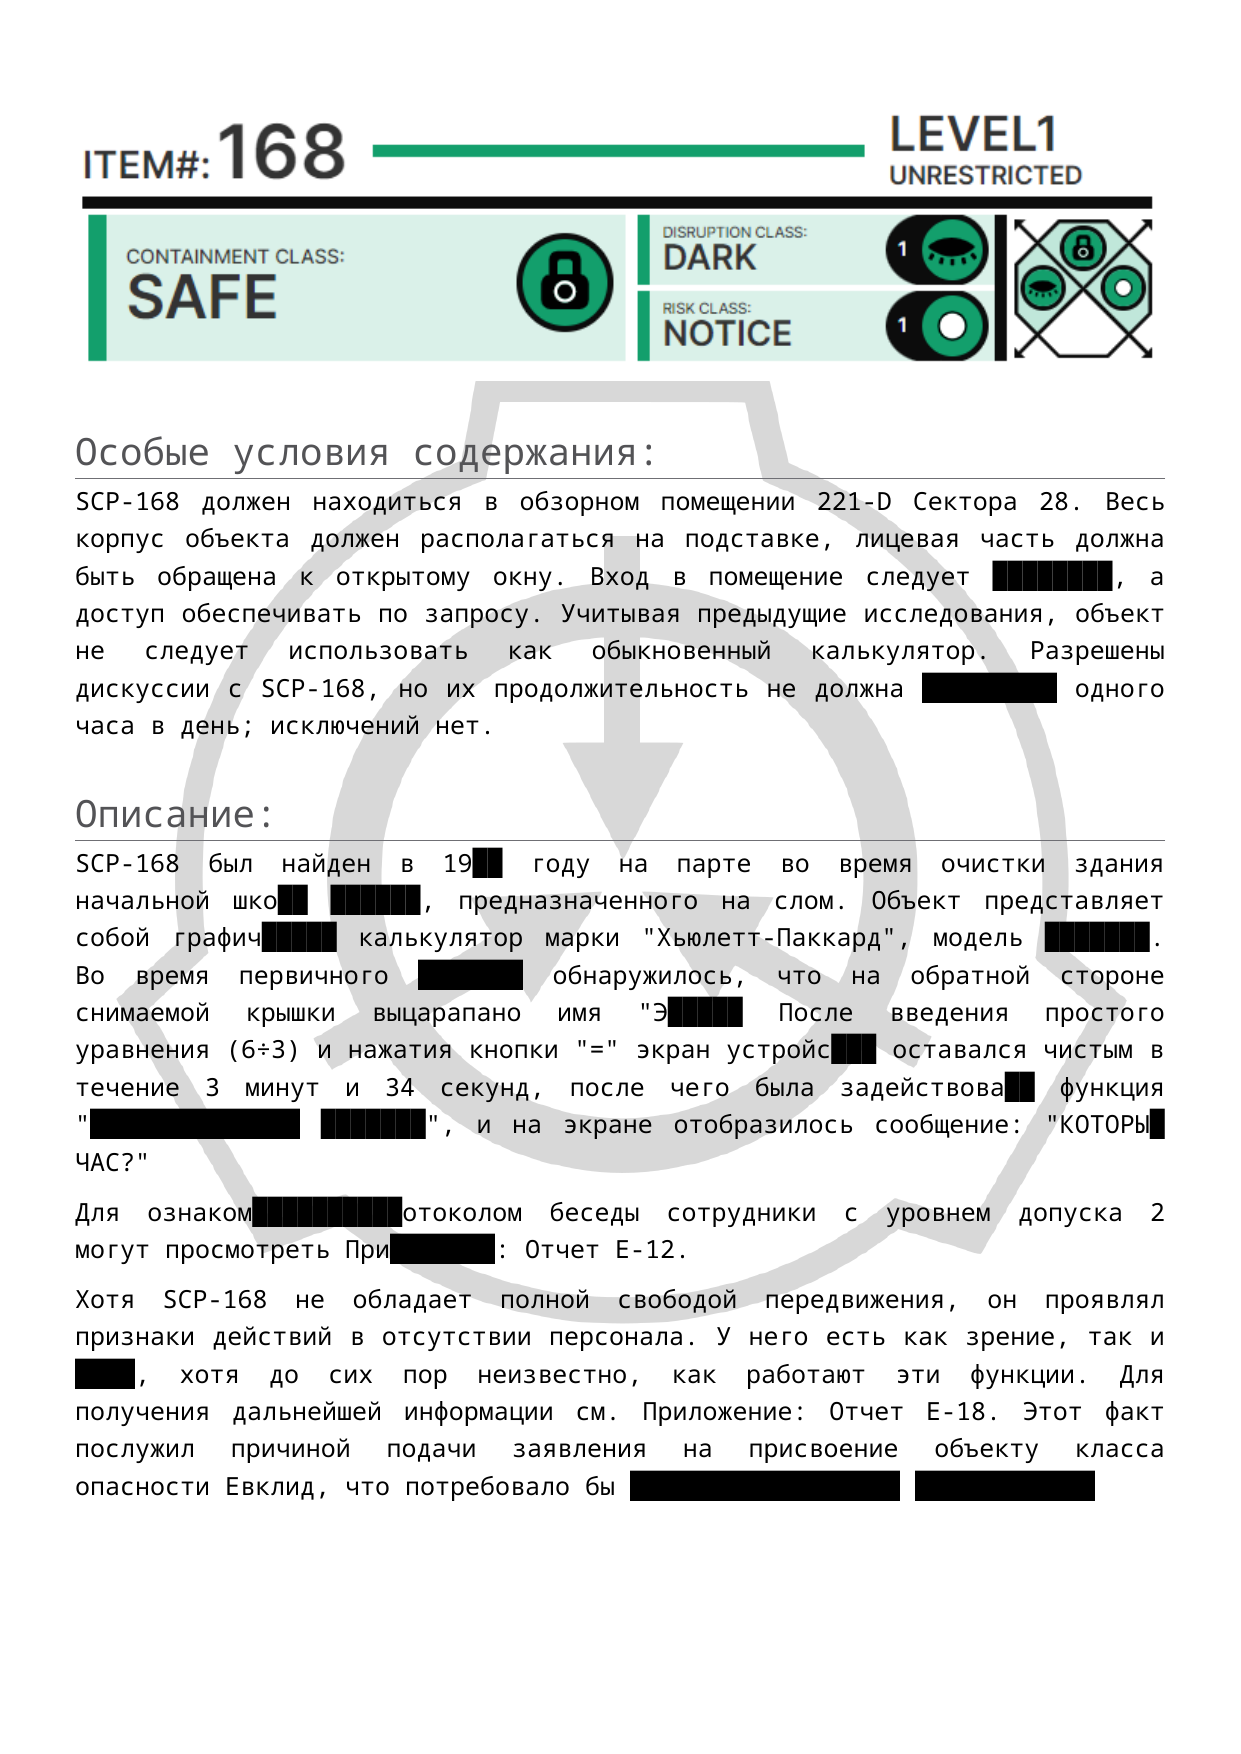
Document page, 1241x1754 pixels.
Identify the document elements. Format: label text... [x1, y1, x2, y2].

subtitle Описание: [75, 787, 1165, 840]
text Для ознаком██████████отоколом беседы сотрудники с уровнем допуска 2 могут просмотреть При███████: Отчет E-12. [75, 1194, 1165, 1266]
subtitle Особые условия содержания: [75, 425, 1165, 478]
text SCP-168 был найден в 19██ году на парте во время очистки здания начальной шко██ ██████, предназначенного на слом. Объект представляет собой графич█████ калькулятор марки "Хьюлетт-Паккард", модель ███████. Во время первичного ███████ обнаружилось, что на обратной стороне снимаемой крышки выцарапано имя "Э█████ После введения простого уравнения (6÷3) и нажатия кнопки "=" экран устройс███ оставался чистым в течение 3 минут и 34 секунд, после чего была задействова██ функция "██████████████ ███████", и на экране отобразилось сообщение: "КОТОРЫ█ ЧАС?" [75, 845, 1165, 1178]
text Хотя SCP-168 не обладает полной свободой передвижения, он проявлял признаки действий в отсутствии персонала. У него есть как зрение, так и ████, хотя до сих пор неизвестно, как работают эти функции. Для получения дальнейшей информации см. Приложение: Отчет Е-18. Этот факт послужил причиной подачи заявления на присвоение объекту класса опасности Евклид, что потребовало бы ██████████████████ ████████████ [75, 1282, 1165, 1503]
text SCP-168 должен находиться в обзорном помещении 221-D Сектора 28. Весь корпус объекта должен располагаться на подставке, лицевая часть должна быть обращена к открытому окну. Вход в помещение следует ████████, а доступ обеспечивать по запросу. Учитывая предыдущие исследования, объект не следует использовать как обыкновенный калькулятор. Разрешены дискуссии с SCP-168, но их продолжительность не должна █████████ одного часа в день; исключений нет. [75, 483, 1165, 742]
picture [75, 107, 1166, 381]
